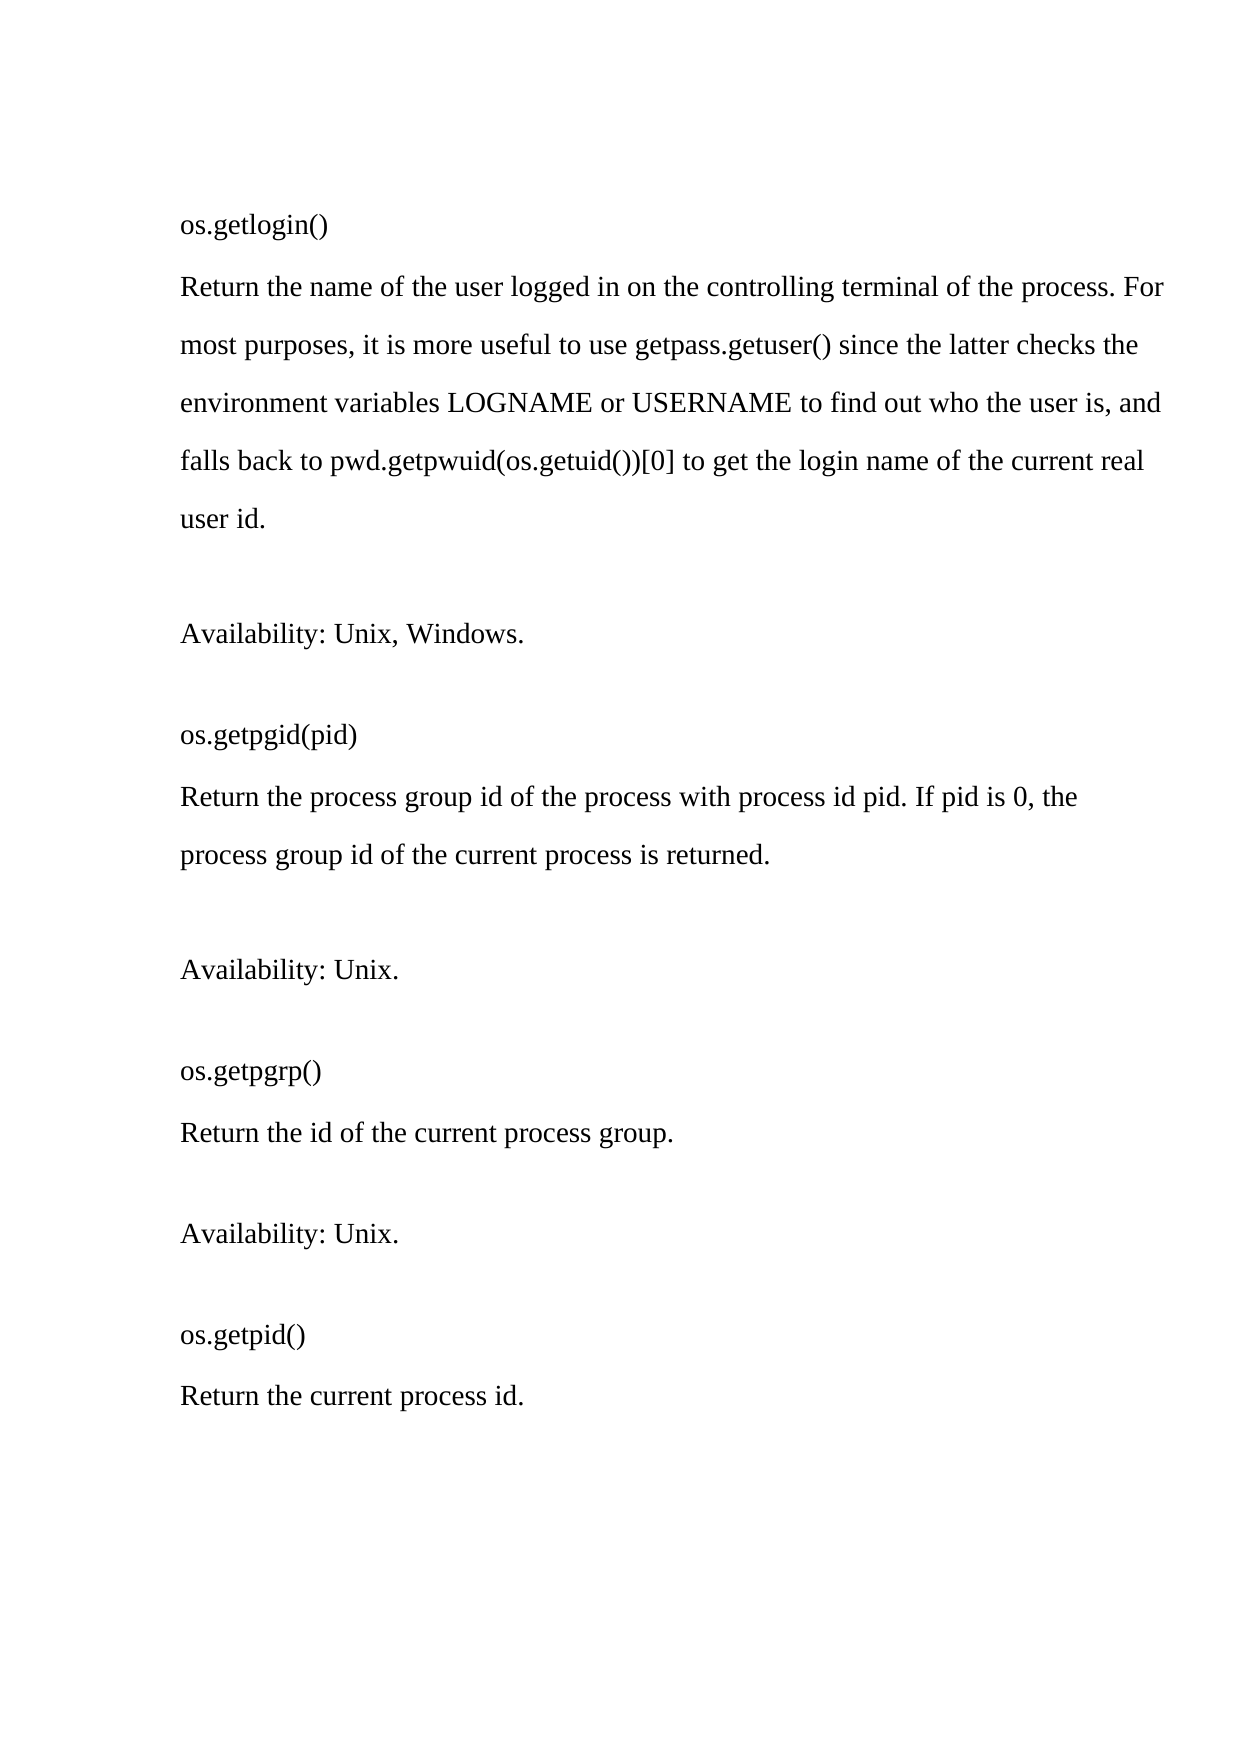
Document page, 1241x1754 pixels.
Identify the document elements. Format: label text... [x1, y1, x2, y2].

text os.getpid() [180, 1317, 1234, 1350]
text Return the current process id. [180, 1378, 1234, 1412]
text Return the process group id of the process with process id pid. If pid is 0, the process group id of the current process is returned. [180, 779, 1168, 870]
text os.getlogin() [180, 207, 1234, 241]
text Return the name of the user logged in on the controlling terminal of the process. For most purposes, it is more useful to use getpass.getuser() since the latter checks the environment variables LOGNAME or USERNAME to find out who the user is, and falls back to pwd.getpwuid(os.getuid())[0] to get the login name of the current real user id. [180, 269, 1168, 535]
text Availability: Unix. [180, 952, 1234, 985]
text Availability: Unix, Windows. [180, 616, 1234, 649]
text os.getpgrp() [180, 1053, 1234, 1087]
text Return the id of the current process group. [180, 1115, 1234, 1148]
text os.getpgid(pid) [180, 717, 1234, 751]
text Availability: Unix. [180, 1216, 1234, 1249]
